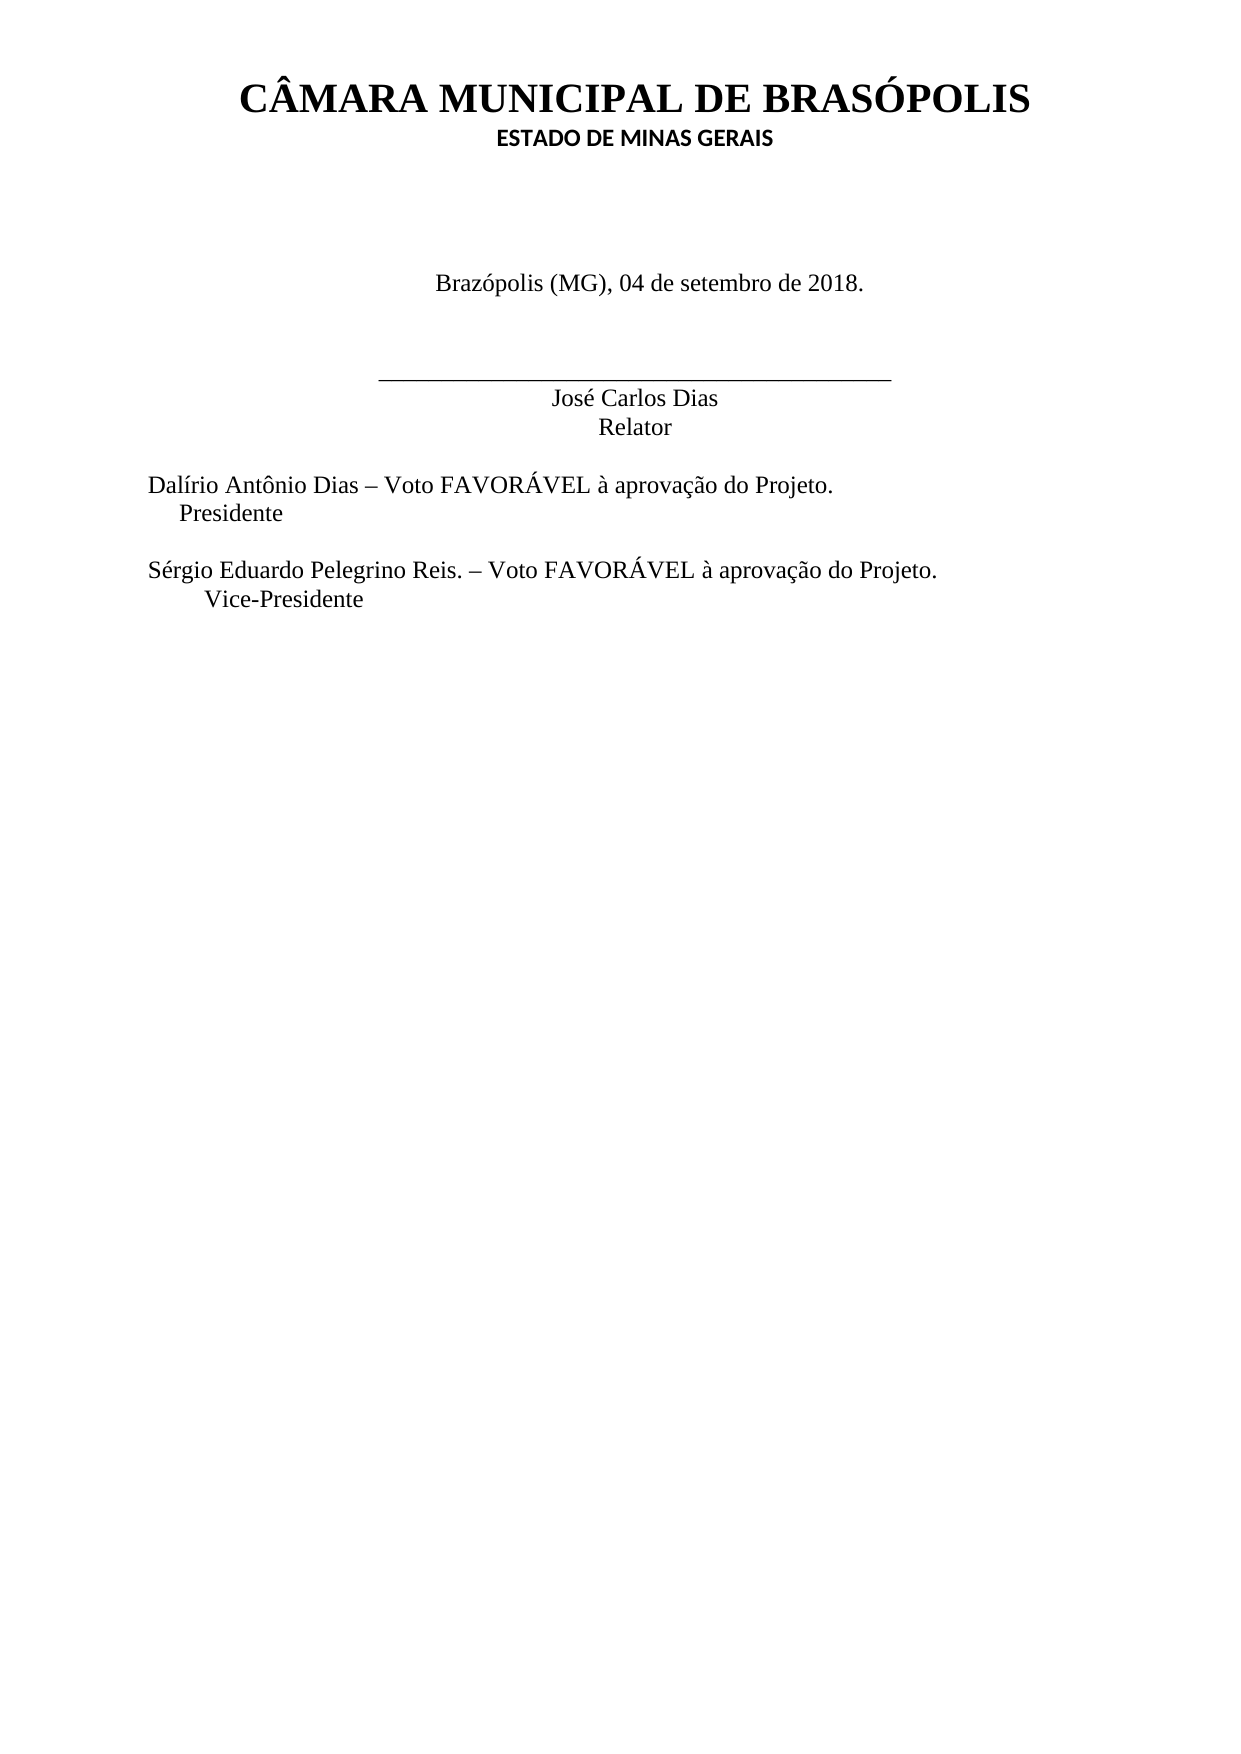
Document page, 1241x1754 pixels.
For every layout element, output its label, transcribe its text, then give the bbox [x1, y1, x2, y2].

text Vice-Presidente [148, 584, 1122, 613]
text José Carlos Dias [148, 383, 1122, 412]
text Relator [148, 412, 1122, 441]
text _________________________________________ [148, 355, 1122, 383]
text Brazópolis (MG), 04 de setembro de 2018. [148, 268, 1122, 297]
text Presidente [148, 498, 1122, 527]
text Dalírio Antônio Dias – Voto FAVORÁVEL à aprovação do Projeto. [148, 470, 1122, 498]
text Sérgio Eduardo Pelegrino Reis. – Voto FAVORÁVEL à aprovação do Projeto. [148, 555, 1122, 584]
